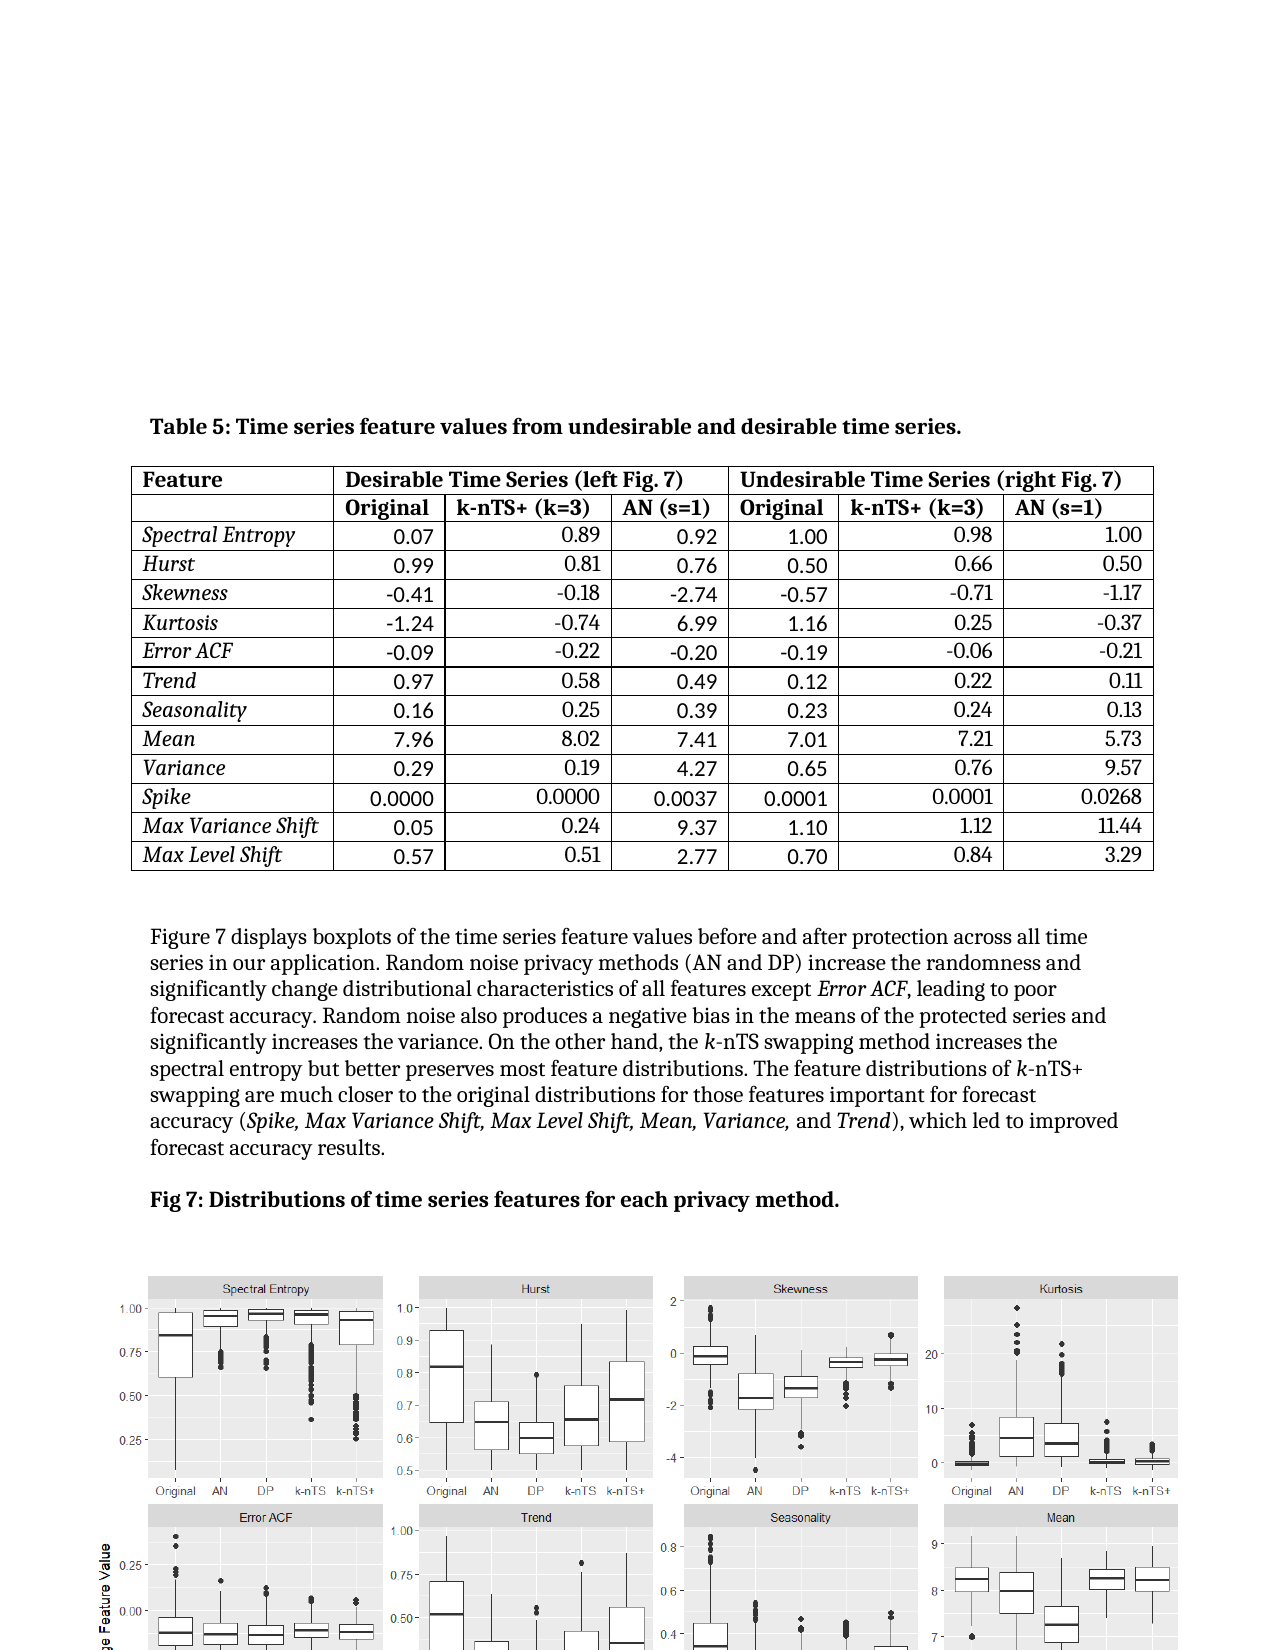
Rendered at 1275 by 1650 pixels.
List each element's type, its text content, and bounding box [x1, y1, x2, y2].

table_cell 0.58 [446, 668, 611, 695]
table_cell 7.01 [729, 726, 838, 753]
table_cell 0.11 [1004, 668, 1153, 695]
table_cell 0.51 [446, 842, 611, 870]
table_cell -0.71 [839, 580, 1003, 608]
table_cell 8.02 [446, 726, 611, 753]
table_cell 0.50 [729, 551, 838, 579]
table_cell 0.23 [729, 696, 838, 724]
table_cell 1.10 [729, 813, 838, 841]
table_cell 0.0000 [446, 784, 611, 812]
table_cell -0.37 [1004, 609, 1153, 637]
text Figure 7 displays boxplots of the time series feature values before and after protection across all time series in our application. Random noise privacy methods (AN and DP) increase the randomness and significantly change distributional characteristics of all features except Error ACF, leading to poor forecast accuracy. Random noise also produces a negative bias in the means of the protected series and significantly increases the variance. On the other hand, the k-nTS swapping method increases the spectral entropy but better preserves most feature distributions. The feature distributions of k-nTS+ swapping are much closer to the original distributions for those features important for forecast accuracy (Spike, Max Variance Shift, Max Level Shift, Mean, Variance, and Trend), which led to improved forecast accuracy results. [150, 923, 1125, 1161]
table_cell 1.00 [1004, 522, 1153, 550]
table_cell 0.0001 [729, 784, 838, 812]
table_cell Hurst [132, 551, 333, 579]
table_cell k-nTS+ (k=3) [446, 495, 611, 521]
table_header Undesirable Time Series (right Fig. 7) [729, 467, 1153, 494]
table_cell Max Level Shift [132, 842, 333, 870]
table_cell Spectral Entropy [132, 522, 333, 550]
table_cell 0.76 [612, 551, 728, 579]
table_cell Max Variance Shift [132, 813, 333, 841]
table_cell 0.66 [839, 551, 1003, 579]
table_cell 7.96 [334, 726, 444, 753]
table_cell -0.09 [334, 638, 444, 666]
table_cell -0.22 [446, 638, 611, 666]
table_cell 2.77 [612, 842, 728, 870]
table_cell 0.57 [334, 842, 444, 870]
table_cell -0.41 [334, 580, 444, 608]
table_cell 0.24 [446, 813, 611, 841]
table_cell -1.17 [1004, 580, 1153, 608]
table_cell 7.21 [839, 726, 1003, 753]
table_header Desirable Time Series (left Fig. 7) [334, 467, 728, 494]
table_cell 0.29 [334, 755, 444, 783]
text Table 5: Time series feature values from undesirable and desirable time series. [150, 413, 1125, 440]
table_cell 0.99 [334, 551, 444, 579]
table_cell 0.0000 [334, 784, 444, 812]
table_cell -0.06 [839, 638, 1003, 666]
table_cell -0.20 [612, 638, 728, 666]
table_cell 1.16 [729, 609, 838, 637]
table_cell 0.65 [729, 755, 838, 783]
table_cell 0.25 [839, 609, 1003, 637]
table_cell 0.89 [446, 522, 611, 550]
table_cell -2.74 [612, 580, 728, 608]
table_cell 0.12 [729, 668, 838, 695]
table_cell -1.24 [334, 609, 444, 637]
table_cell AN (s=1) [612, 495, 728, 521]
table_cell 0.70 [729, 842, 838, 870]
table_cell 6.99 [612, 609, 728, 637]
table_cell 0.16 [334, 696, 444, 724]
table_cell 0.19 [446, 755, 611, 783]
table_cell 0.0037 [612, 784, 728, 812]
table_cell Spike [132, 784, 333, 812]
table_cell -0.74 [446, 609, 611, 637]
table_cell -0.57 [729, 580, 838, 608]
text Fig 7: Distributions of time series features for each privacy method. [150, 1187, 1125, 1213]
picture [90, 1244, 1186, 1650]
table_cell 0.84 [839, 842, 1003, 870]
table_cell Error ACF [132, 638, 333, 666]
table_cell Mean [132, 726, 333, 753]
table_cell AN (s=1) [1004, 495, 1153, 521]
table_cell Seasonality [132, 696, 333, 724]
table_cell 0.05 [334, 813, 444, 841]
table_cell 11.44 [1004, 813, 1153, 841]
table_cell 0.25 [446, 696, 611, 724]
table_cell 0.81 [446, 551, 611, 579]
table_cell -0.18 [446, 580, 611, 608]
table_cell k-nTS+ (k=3) [839, 495, 1003, 521]
table_cell 1.12 [839, 813, 1003, 841]
table_cell 3.29 [1004, 842, 1153, 870]
table_cell 4.27 [612, 755, 728, 783]
table_cell Original [729, 495, 838, 521]
table_cell 9.57 [1004, 755, 1153, 783]
table_cell 0.07 [334, 522, 444, 550]
table_cell Trend [132, 668, 333, 695]
table_cell 0.0001 [839, 784, 1003, 812]
table_cell 0.98 [839, 522, 1003, 550]
table_cell -0.21 [1004, 638, 1153, 666]
table_cell 0.22 [839, 668, 1003, 695]
table_cell 0.76 [839, 755, 1003, 783]
table_cell 5.73 [1004, 726, 1153, 753]
table_cell 1.00 [729, 522, 838, 550]
table_cell Variance [132, 755, 333, 783]
table_cell Kurtosis [132, 609, 333, 637]
table_cell 0.50 [1004, 551, 1153, 579]
table_cell 0.0268 [1004, 784, 1153, 812]
table_cell -0.19 [729, 638, 838, 666]
table_cell Skewness [132, 580, 333, 608]
table_cell 0.92 [612, 522, 728, 550]
table_cell Original [334, 495, 444, 521]
table_cell [132, 495, 333, 521]
table_cell 0.13 [1004, 696, 1153, 724]
table_cell 0.24 [839, 696, 1003, 724]
table_cell 0.49 [612, 668, 728, 695]
table_cell 9.37 [612, 813, 728, 841]
table_cell 0.97 [334, 668, 444, 695]
table_header Feature [132, 467, 333, 494]
table_cell 7.41 [612, 726, 728, 753]
table_cell 0.39 [612, 696, 728, 724]
